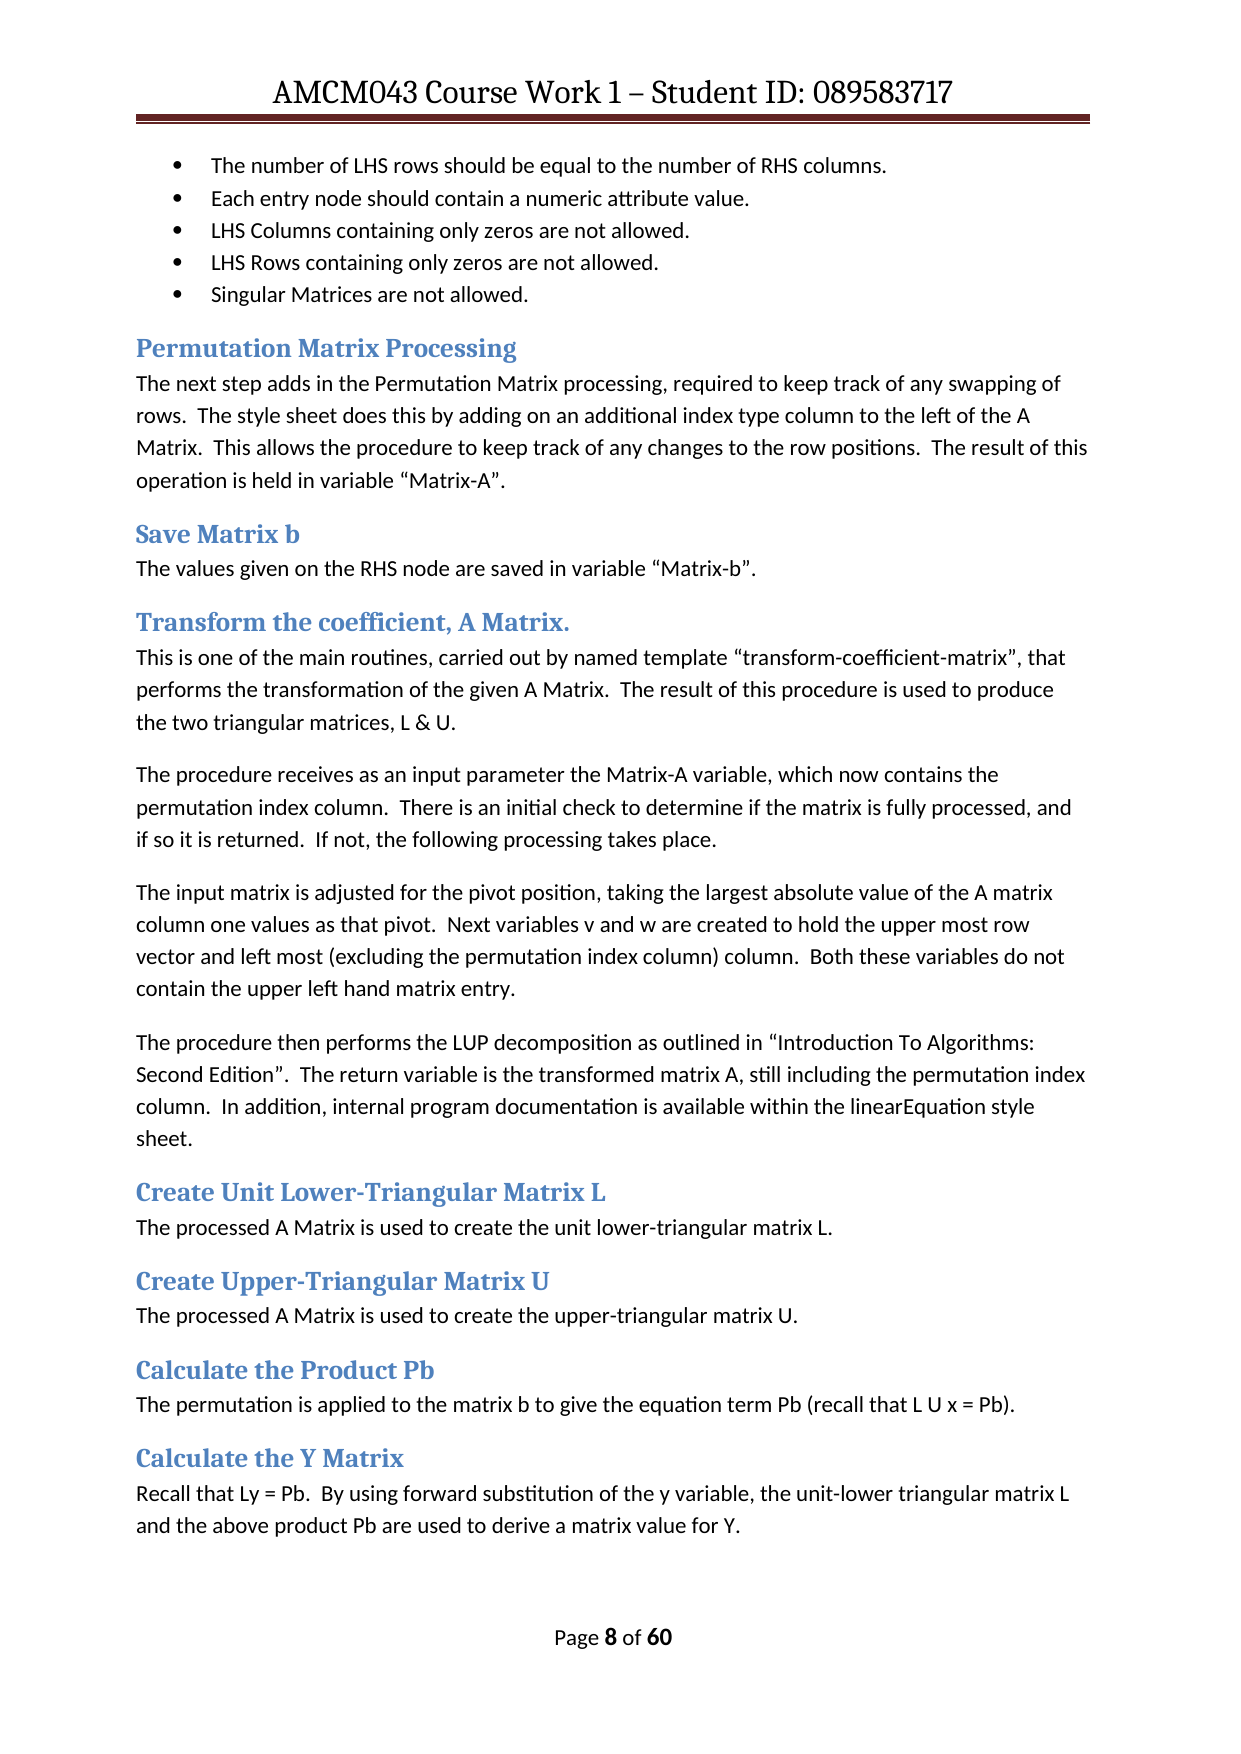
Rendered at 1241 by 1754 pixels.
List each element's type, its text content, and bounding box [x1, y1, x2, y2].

text The procedure receives as an input parameter the Matrix-A variable, which now contains the permutation index column. There is an initial check to determine if the matrix is fully processed, and if so it is returned. If not, the following processing takes place. [136, 761, 1090, 853]
text Recall that Ly = Pb. By using forward substitution of the y variable, the unit-lower triangular matrix L and the above product Pb are used to derive a matrix value for Y. [136, 1479, 1090, 1539]
text The procedure then performs the LUP decomposition as outlined in “Introduction To Algorithms: Second Edition”. The return variable is the transformed matrix A, still including the permutation index column. In addition, internal program documentation is available within the linearEquation style sheet. [136, 1028, 1090, 1152]
text The next step adds in the Permutation Matrix processing, required to keep track of any swapping of rows. The style sheet does this by adding on an additional index type column to the left of the A Matrix. This allows the procedure to keep track of any changes to the row positions. The result of this operation is held in variable “Matrix-A”. [136, 369, 1090, 494]
text This is one of the main routines, carried out by named template “transform-coefficient-matrix”, that performs the transformation of the given A Matrix. The result of this procedure is used to produce the two triangular matrices, L & U. [136, 643, 1090, 736]
list LHS Rows containing only zeros are not allowed. [173, 248, 1090, 276]
text The values given on the RHS node are saved in variable “Matrix-b”. [136, 554, 1090, 582]
list Each entry node should contain a numeric attribute value. [173, 184, 1090, 212]
text The processed A Matrix is used to create the unit lower-triangular matrix L. [136, 1213, 1090, 1241]
text The processed A Matrix is used to create the upper-triangular matrix U. [136, 1302, 1090, 1330]
list Singular Matrices are not allowed. [173, 280, 1090, 308]
subtitle Calculate the Product Pb [136, 1355, 1090, 1386]
list LHS Columns containing only zeros are not allowed. [173, 216, 1090, 244]
text The input matrix is adjusted for the pivot position, taking the largest absolute value of the A matrix column one values as that pivot. Next variables v and w are created to hold the upper most row vector and left most (excluding the permutation index column) column. Both these variables do not contain the upper left hand matrix entry. [136, 878, 1090, 1003]
subtitle Create Upper-Triangular Matrix U [136, 1266, 1090, 1297]
subtitle Transform the coefficient, A Matrix. [136, 607, 1090, 639]
subtitle Save Matrix b [136, 519, 1090, 550]
text The permutation is applied to the matrix b to give the equation term Pb (recall that L U x = Pb). [136, 1390, 1090, 1418]
subtitle Create Unit Lower-Triangular Matrix L [136, 1177, 1090, 1208]
subtitle Calculate the Y Matrix [136, 1443, 1090, 1474]
subtitle Permutation Matrix Processing [136, 333, 1090, 364]
list The number of LHS rows should be equal to the number of RHS columns. [173, 152, 1090, 180]
